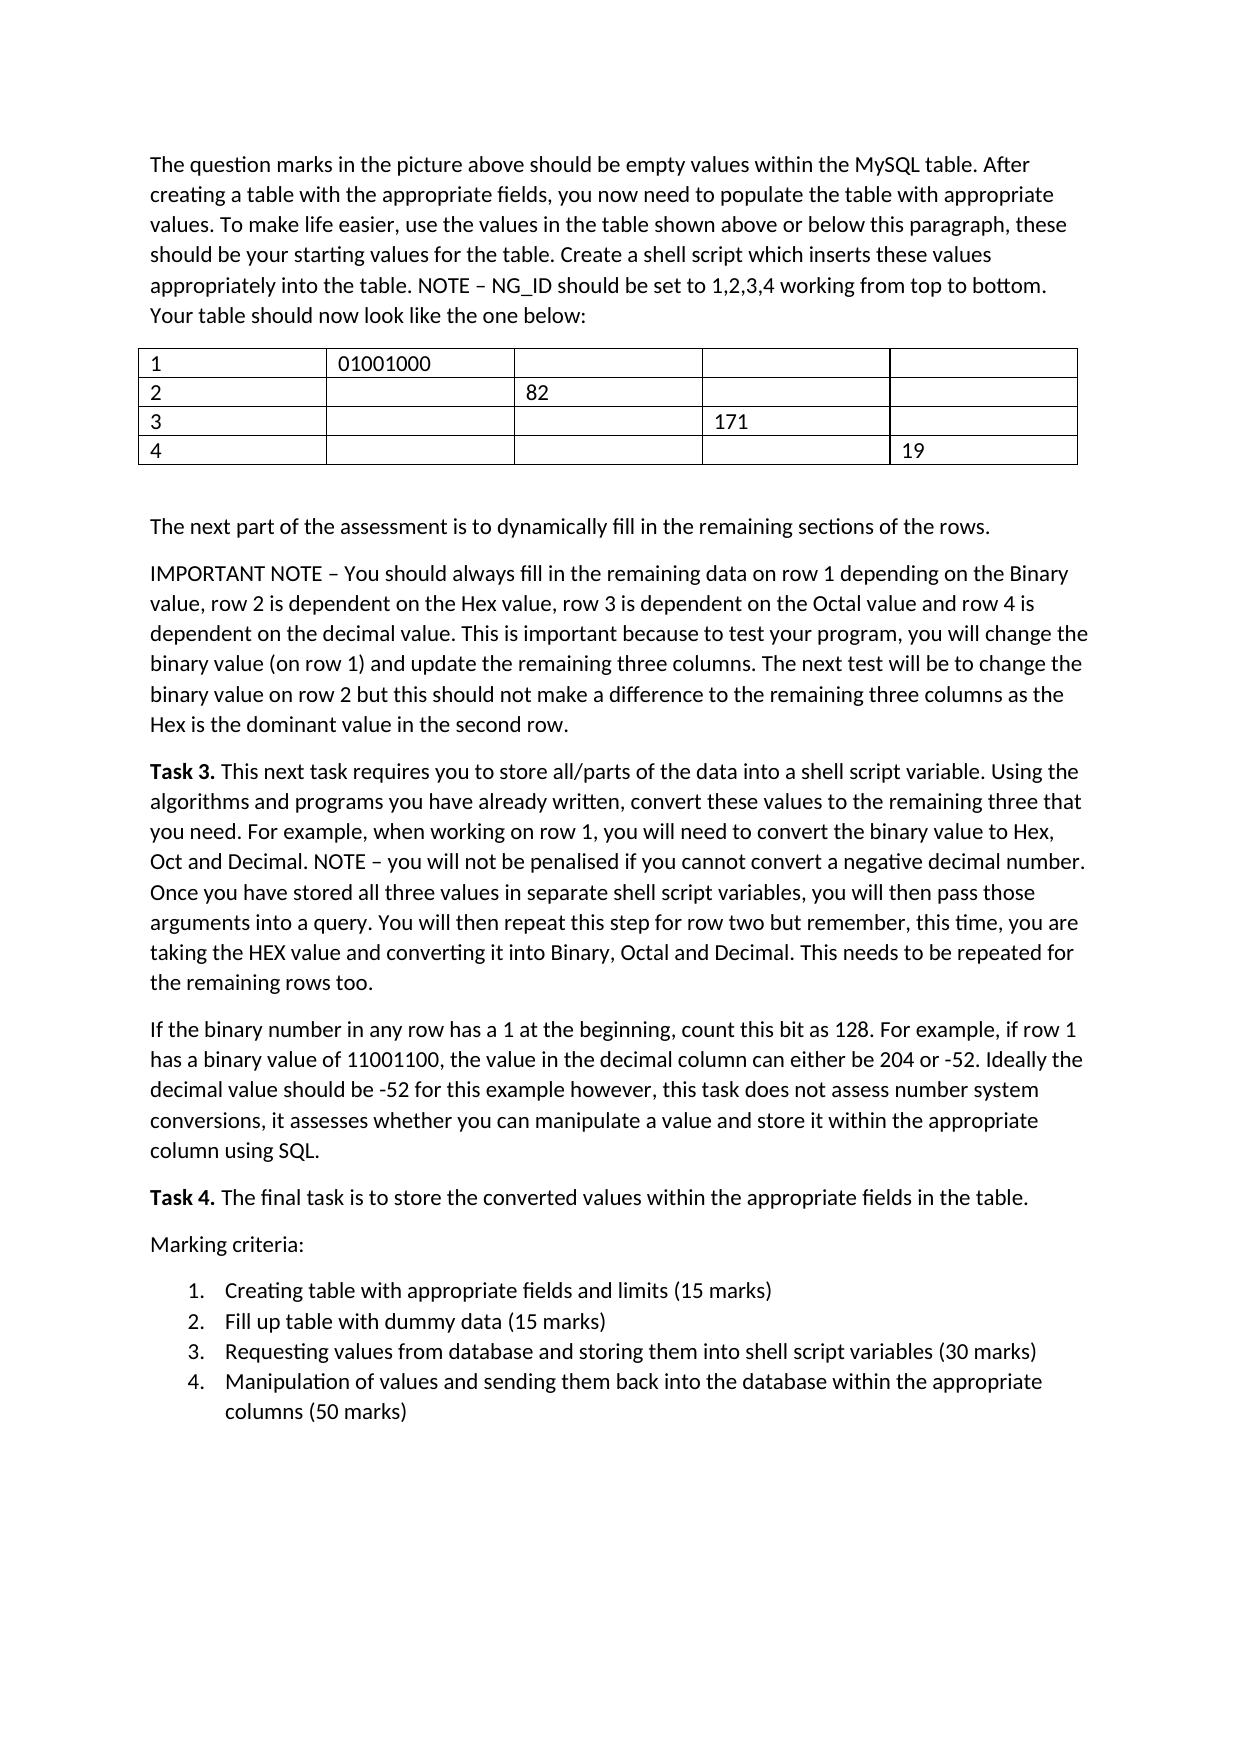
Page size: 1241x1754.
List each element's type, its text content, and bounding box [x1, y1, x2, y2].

table_cell [515, 407, 702, 435]
table_cell [891, 378, 1077, 406]
table_header 1 [139, 349, 326, 377]
list Requesting values from database and storing them into shell script variables (30 marks) [187, 1337, 1090, 1365]
text The next part of the assessment is to dynamically fill in the remaining sections of the rows. [150, 512, 1090, 540]
table_header [891, 349, 1077, 377]
text IMPORTANT NOTE – You should always fill in the remaining data on row 1 depending on the Binary value, row 2 is dependent on the Hex value, row 3 is dependent on the Octal value and row 4 is dependent on the decimal value. This is important because to test your program, you will change the binary value (on row 1) and update the remaining three columns. The next test will be to change the binary value on row 2 but this should not make a difference to the remaining three columns as the Hex is the dominant value in the second row. [150, 559, 1090, 738]
table_header 01001000 [327, 349, 514, 377]
table_cell 82 [515, 378, 702, 406]
table_cell [703, 378, 889, 406]
table_cell [515, 436, 702, 464]
table_cell [703, 436, 889, 464]
list Creating table with appropriate fields and limits (15 marks) [187, 1277, 1090, 1305]
text Task 3. This next task requires you to store all/parts of the data into a shell script variable. Using the algorithms and programs you have already written, convert these values to the remaining three that you need. For example, when working on row 1, you will need to convert the binary value to Hex, Oct and Decimal. NOTE – you will not be penalised if you cannot convert a negative decimal number. Once you have stored all three values in separate shell script variables, you will then pass those arguments into a query. You will then repeat this step for row two but remember, this time, you are taking the HEX value and converting it into Binary, Octal and Decimal. This needs to be repeated for the remaining rows too. [150, 757, 1090, 996]
text Marking criteria: [150, 1230, 1090, 1258]
list Fill up table with dummy data (15 marks) [187, 1307, 1090, 1335]
text The question marks in the picture above should be empty values within the MySQL table. After creating a table with the appropriate fields, you now need to populate the table with appropriate values. To make life easier, use the values in the table shown above or below this paragraph, these should be your starting values for the table. Create a shell script which inserts these values appropriately into the table. NOTE – NG_ID should be set to 1,2,3,4 working from top to bottom. Your table should now look like the one below: [150, 150, 1090, 329]
table_cell [327, 378, 514, 406]
table_cell [891, 407, 1077, 435]
table_cell 3 [139, 407, 326, 435]
text If the binary number in any row has a 1 at the beginning, count this bit as 128. For example, if row 1 has a binary value of 11001100, the value in the decimal column can either be 204 or -52. Ideally the decimal value should be -52 for this example however, this task does not assess number system conversions, it assesses whether you can manipulate a value and store it within the appropriate column using SQL. [150, 1015, 1090, 1164]
table_cell 2 [139, 378, 326, 406]
table_header [703, 349, 889, 377]
text Task 4. The final task is to store the converted values within the appropriate fields in the table. [150, 1183, 1090, 1211]
table_cell [327, 436, 514, 464]
table_cell 4 [139, 436, 326, 464]
table_cell 19 [891, 436, 1077, 464]
table_header [515, 349, 702, 377]
table_cell [327, 407, 514, 435]
table_cell 171 [703, 407, 889, 435]
list Manipulation of values and sending them back into the database within the appropriate columns (50 marks) [187, 1367, 1090, 1426]
